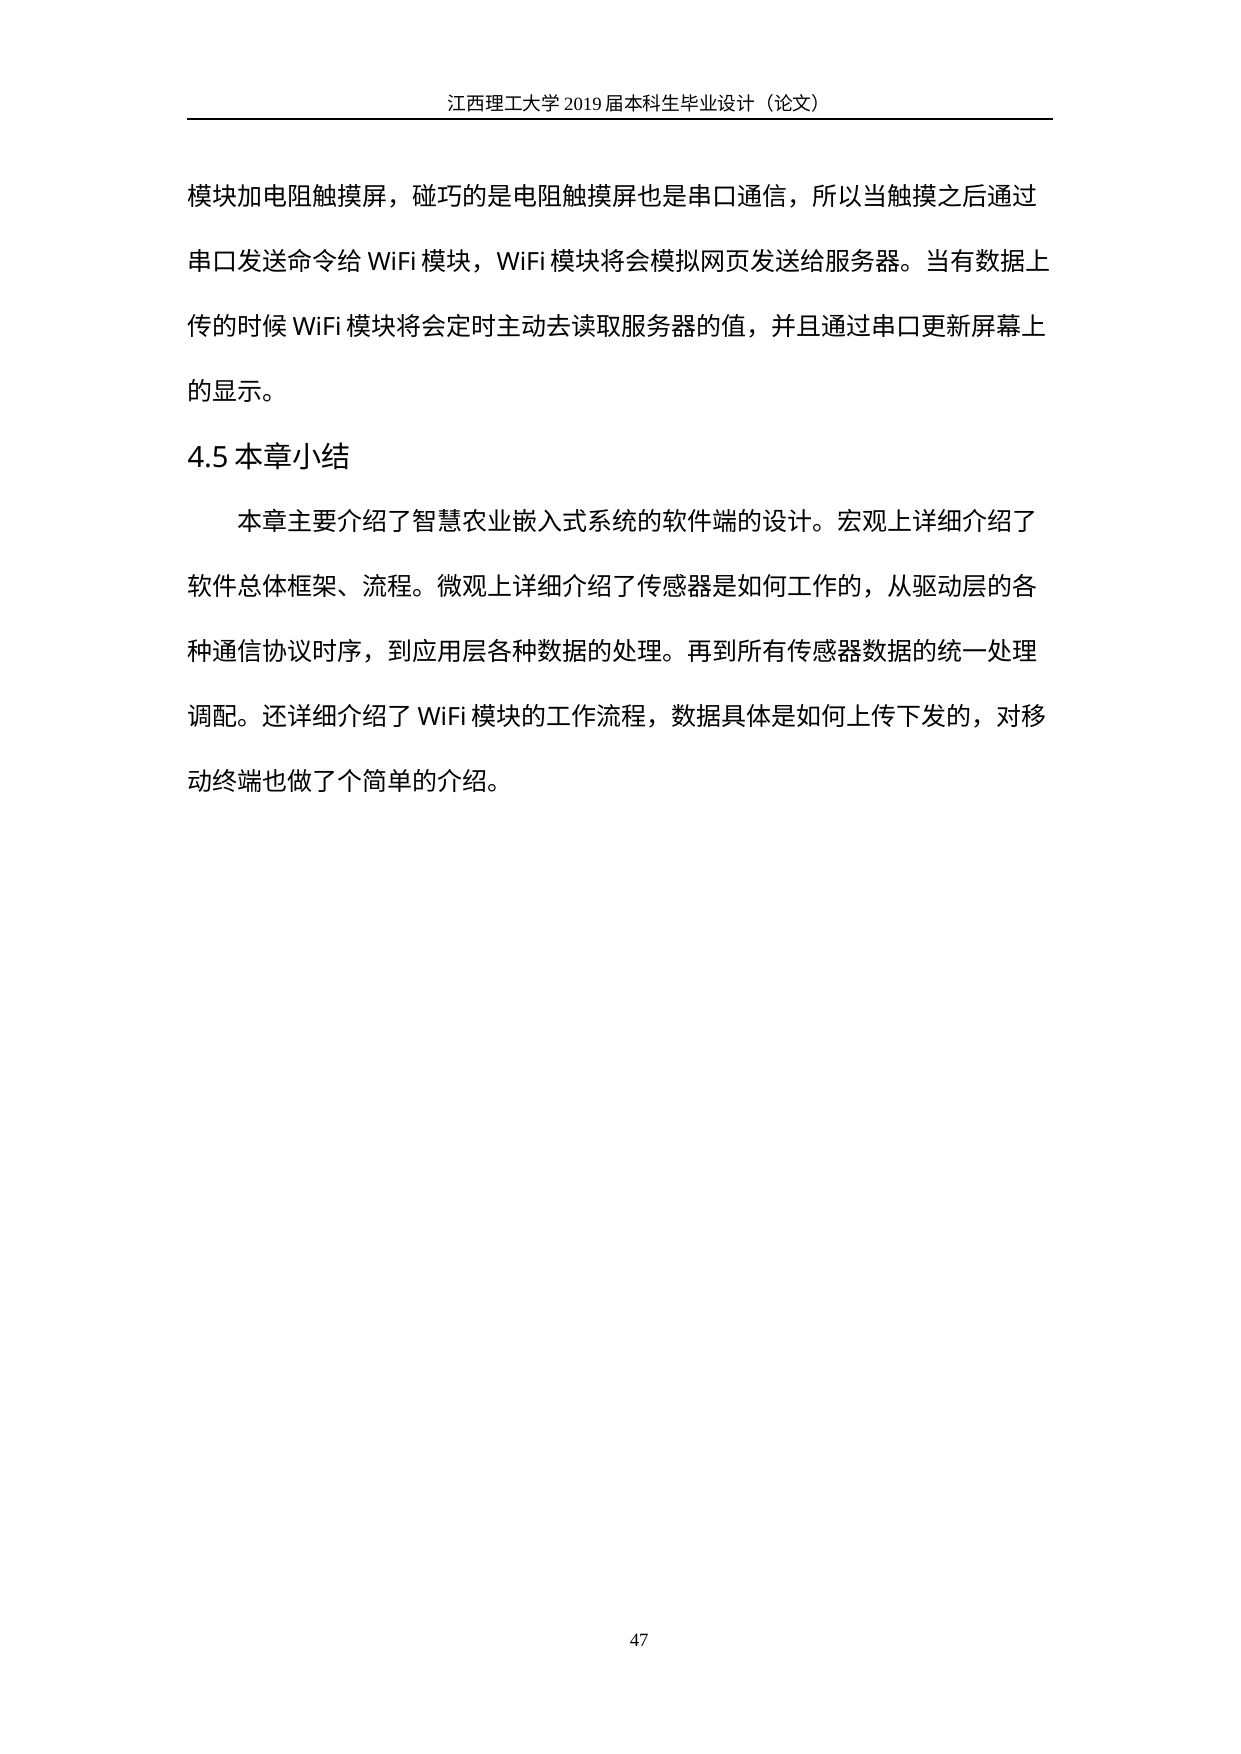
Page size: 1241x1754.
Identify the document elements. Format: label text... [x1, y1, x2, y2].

text 4.5本章小结 [187, 422, 1053, 487]
text 本章主要介绍了智慧农业嵌入式系统的软件端的设计。宏观上详细介绍了软件总体框架、流程。微观上详细介绍了传感器是如何工作的，从驱动层的各种通信协议时序，到应用层各种数据的处理。再到所有传感器数据的统一处理调配。还详细介绍了WiFi模块的工作流程，数据具体是如何上传下发的，对移动终端也做了个简单的介绍。 [187, 487, 1053, 812]
